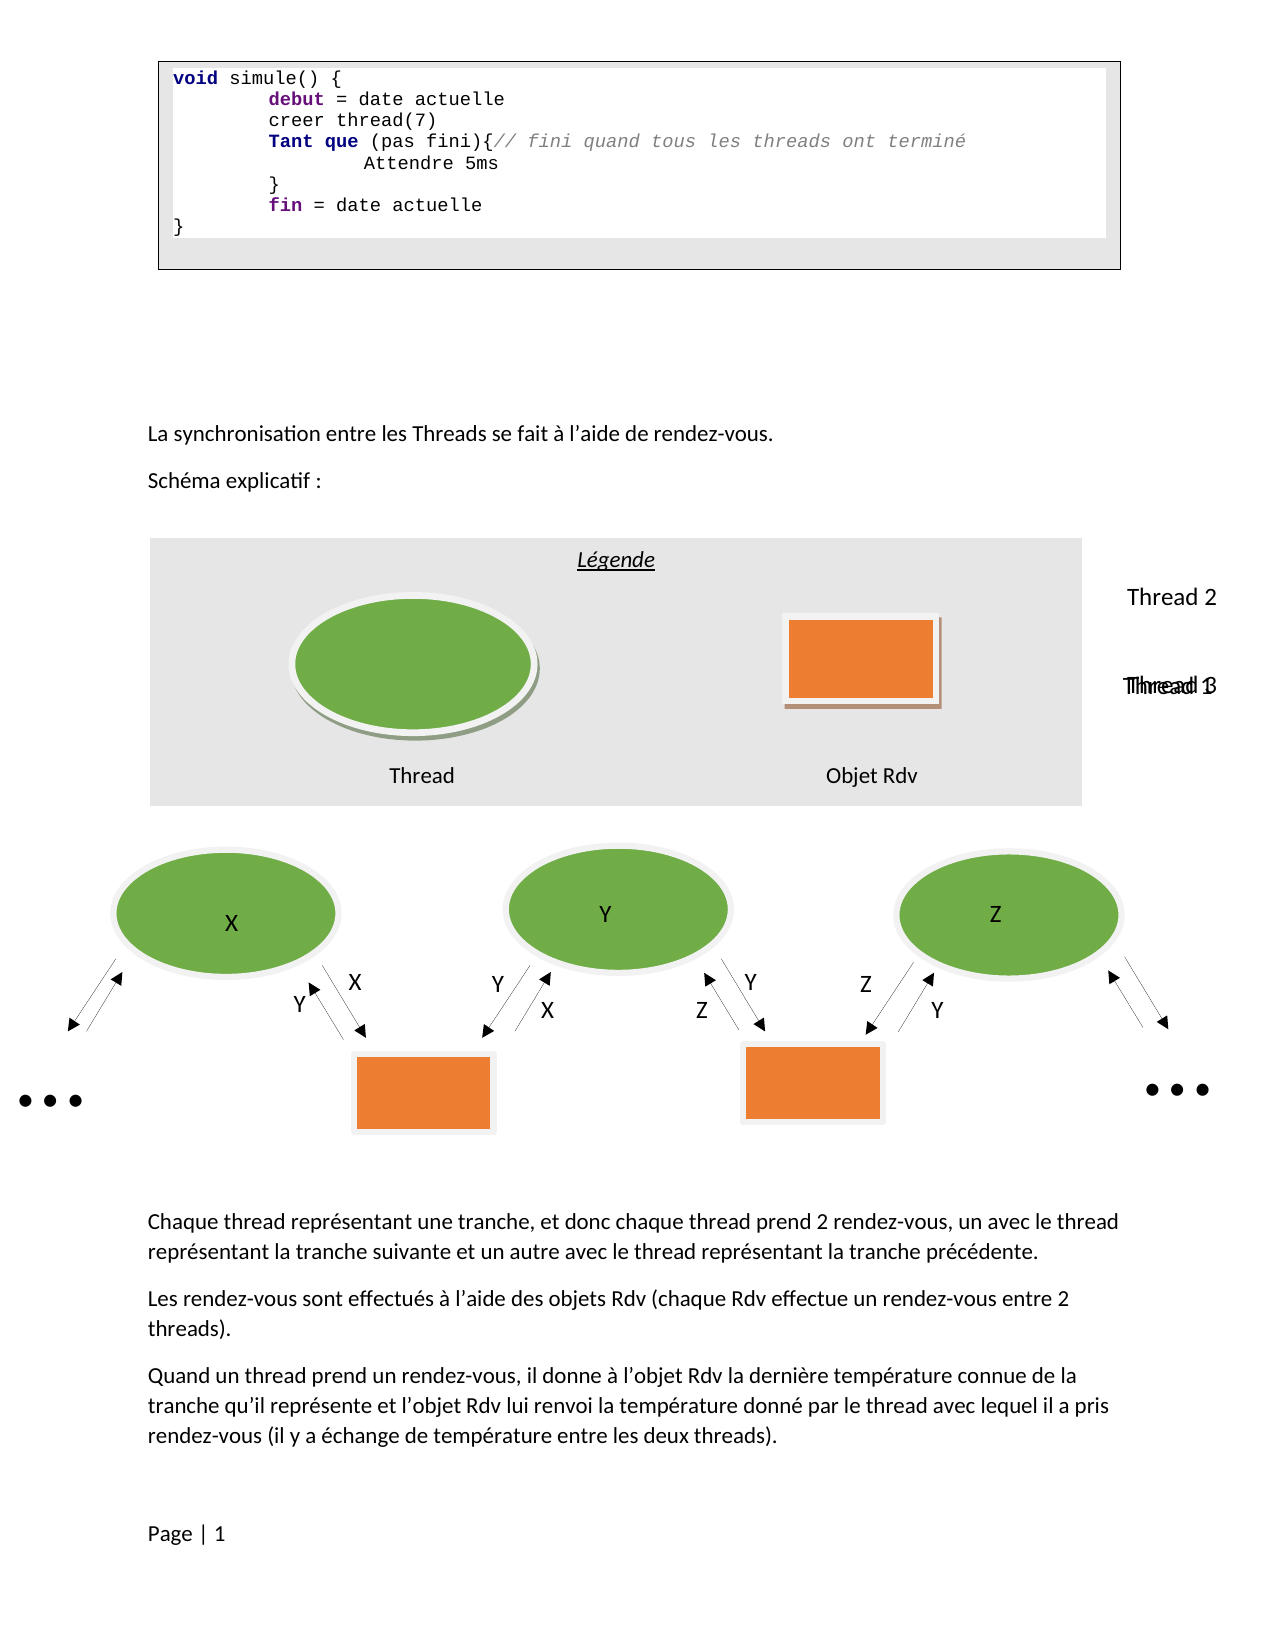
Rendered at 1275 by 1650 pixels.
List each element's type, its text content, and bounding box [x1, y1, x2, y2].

text Chaque thread représentant une tranche, et donc chaque thread prend 2 rendez-vous, un avec le thread représentant la tranche suivante et un autre avec le thread représentant la tranche précédente. [148, 1207, 1127, 1265]
text Schéma explicatif : [148, 466, 1127, 524]
text La synchronisation entre les Threads se fait à l’aide de rendez-vous. [148, 419, 1127, 447]
text Quand un thread prend un rendez-vous, il donne à l’objet Rdv la dernière température connue de la tranche qu’il représente et l’objet Rdv lui renvoi la température donné par le thread avec lequel il a pris rendez-vous (il y a échange de température entre les deux threads). [148, 1361, 1127, 1449]
text Les rendez-vous sont effectués à l’aide des objets Rdv (chaque Rdv effectue un rendez-vous entre 2 threads). [148, 1284, 1127, 1342]
